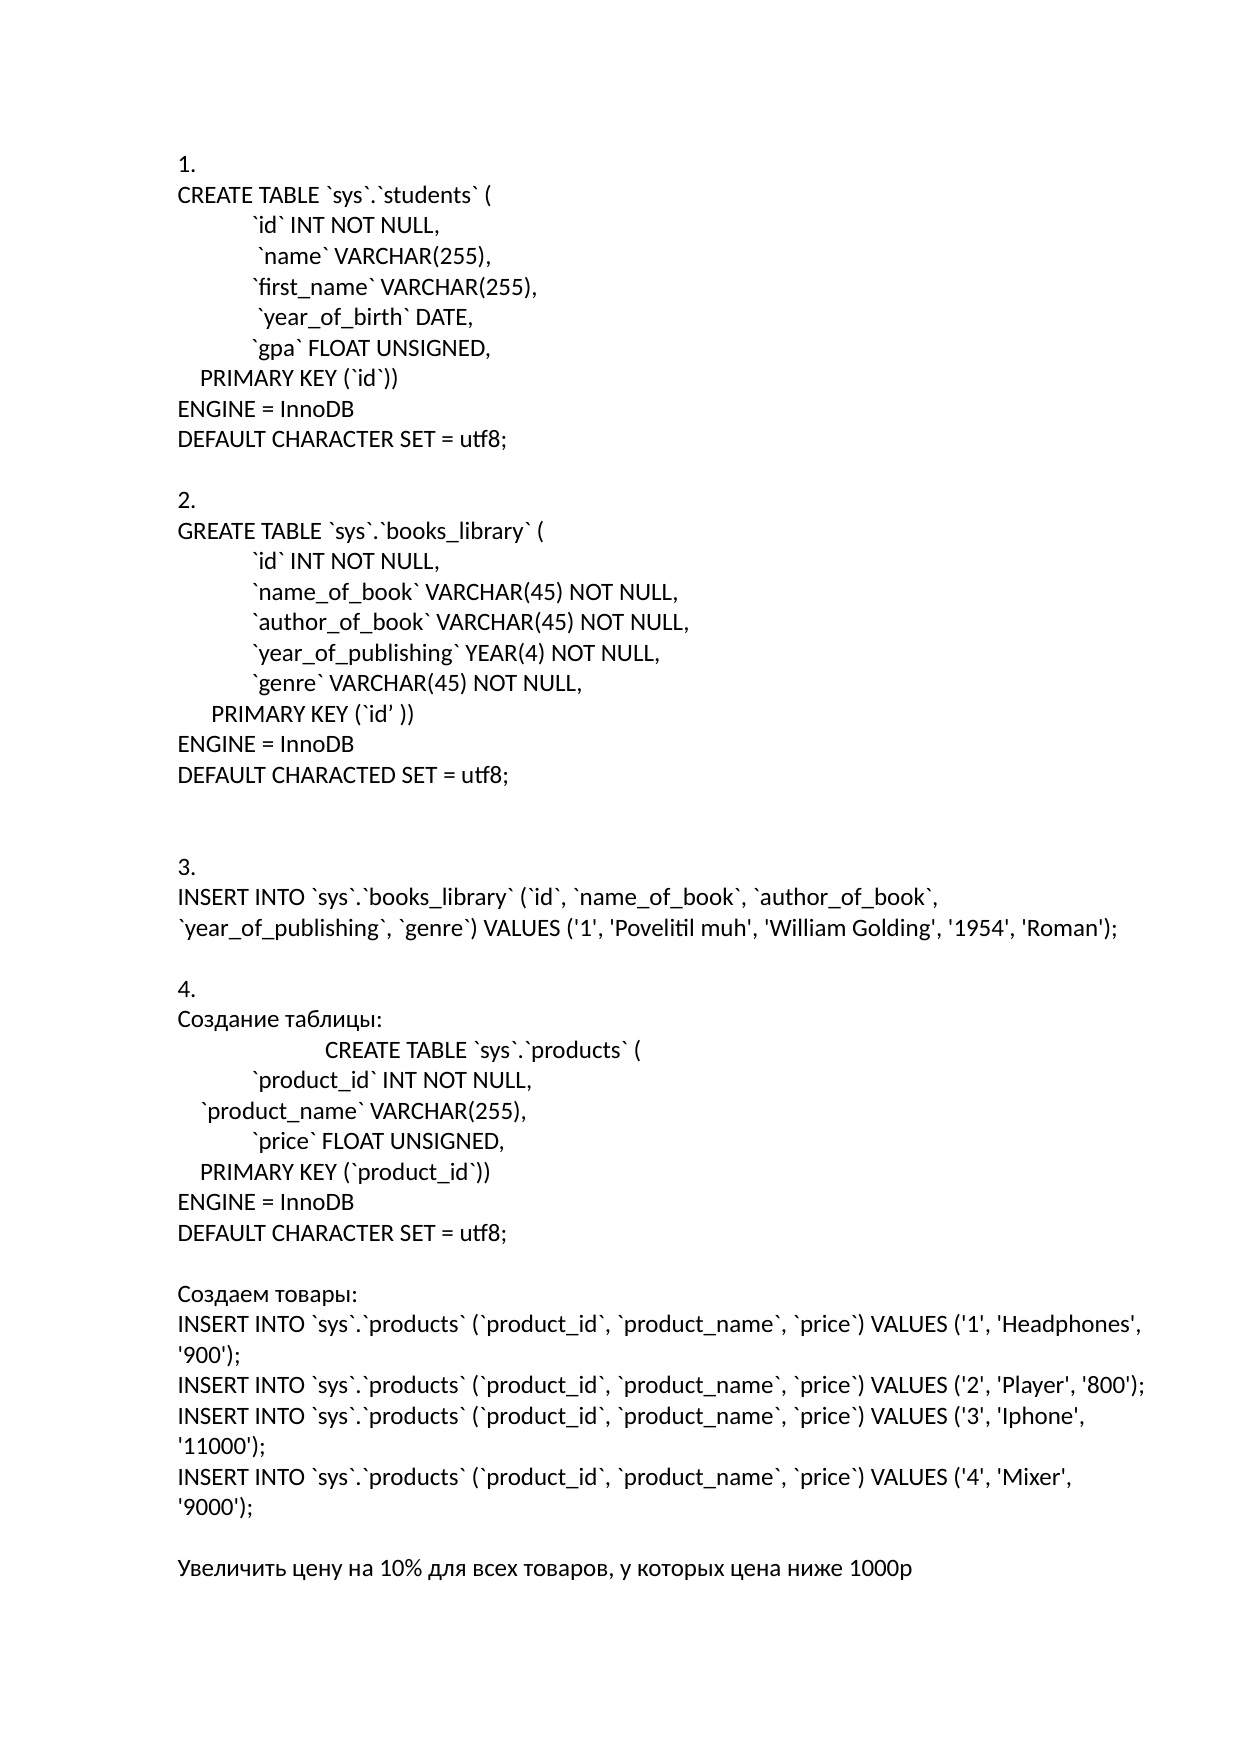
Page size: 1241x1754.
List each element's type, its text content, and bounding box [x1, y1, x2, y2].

text INSERT INTO `sys`.`products` (`product_id`, `product_name`, `price`) VALUES ('3', 'Iphone', '11000'); [177, 1400, 1152, 1461]
text `product_name` VARCHAR(255), [177, 1095, 1152, 1125]
text `genre` VARCHAR(45) NOT NULL, [177, 667, 1152, 698]
text INSERT INTO `sys`.`books_library` (`id`, `name_of_book`, `author_of_book`, `year_of_publishing`, `genre`) VALUES ('1', 'Povelitil muh', 'William Golding', '1954', 'Roman'); [177, 881, 1152, 942]
text PRIMARY KEY (`id`)) [177, 362, 1152, 393]
text CREATE TABLE `sys`.`students` ( [177, 179, 1152, 210]
text `gpa` FLOAT UNSIGNED, [177, 332, 1152, 362]
text `name` VARCHAR(255), [177, 240, 1152, 271]
text 4. [177, 973, 1152, 1003]
text PRIMARY KEY (`product_id`)) [177, 1156, 1152, 1186]
text `id` INT NOT NULL, [177, 545, 1152, 576]
text Создание таблицы: [177, 1003, 1152, 1034]
text GREATE TABLE `sys`.`books_library` ( [177, 515, 1152, 545]
text INSERT INTO `sys`.`products` (`product_id`, `product_name`, `price`) VALUES ('4', 'Mixer', '9000'); [177, 1461, 1152, 1522]
text `price` FLOAT UNSIGNED, [177, 1125, 1152, 1156]
text `product_id` INT NOT NULL, [177, 1064, 1152, 1095]
text DEFAULT CHARACTED SET = utf8; [177, 759, 1152, 789]
text INSERT INTO `sys`.`products` (`product_id`, `product_name`, `price`) VALUES ('2', 'Player', '800'); [177, 1369, 1152, 1400]
text `year_of_birth` DATE, [177, 301, 1152, 332]
text `author_of_book` VARCHAR(45) NOT NULL, [177, 606, 1152, 637]
text INSERT INTO `sys`.`products` (`product_id`, `product_name`, `price`) VALUES ('1', 'Headphones', '900'); [177, 1308, 1152, 1369]
text Создаем товары: [177, 1278, 1152, 1308]
text CREATE TABLE `sys`.`products` ( [177, 1034, 1152, 1064]
text ENGINE = InnoDB [177, 1186, 1152, 1217]
text `first_name` VARCHAR(255), [177, 271, 1152, 301]
text 3. [177, 851, 1152, 881]
text ENGINE = InnoDB [177, 728, 1152, 759]
text ENGINE = InnoDB [177, 393, 1152, 423]
text DEFAULT CHARACTER SET = utf8; [177, 1217, 1152, 1247]
text PRIMARY KEY (`id’ )) [177, 698, 1152, 728]
text Увеличить цену на 10% для всех товаров, у которых цена ниже 1000р [177, 1553, 1152, 1583]
text 2. [177, 484, 1152, 515]
text DEFAULT CHARACTER SET = utf8; [177, 423, 1152, 454]
text `id` INT NOT NULL, [177, 210, 1152, 240]
text `name_of_book` VARCHAR(45) NOT NULL, [177, 576, 1152, 606]
text `year_of_publishing` YEAR(4) NOT NULL, [177, 637, 1152, 667]
text 1. [177, 149, 1152, 179]
